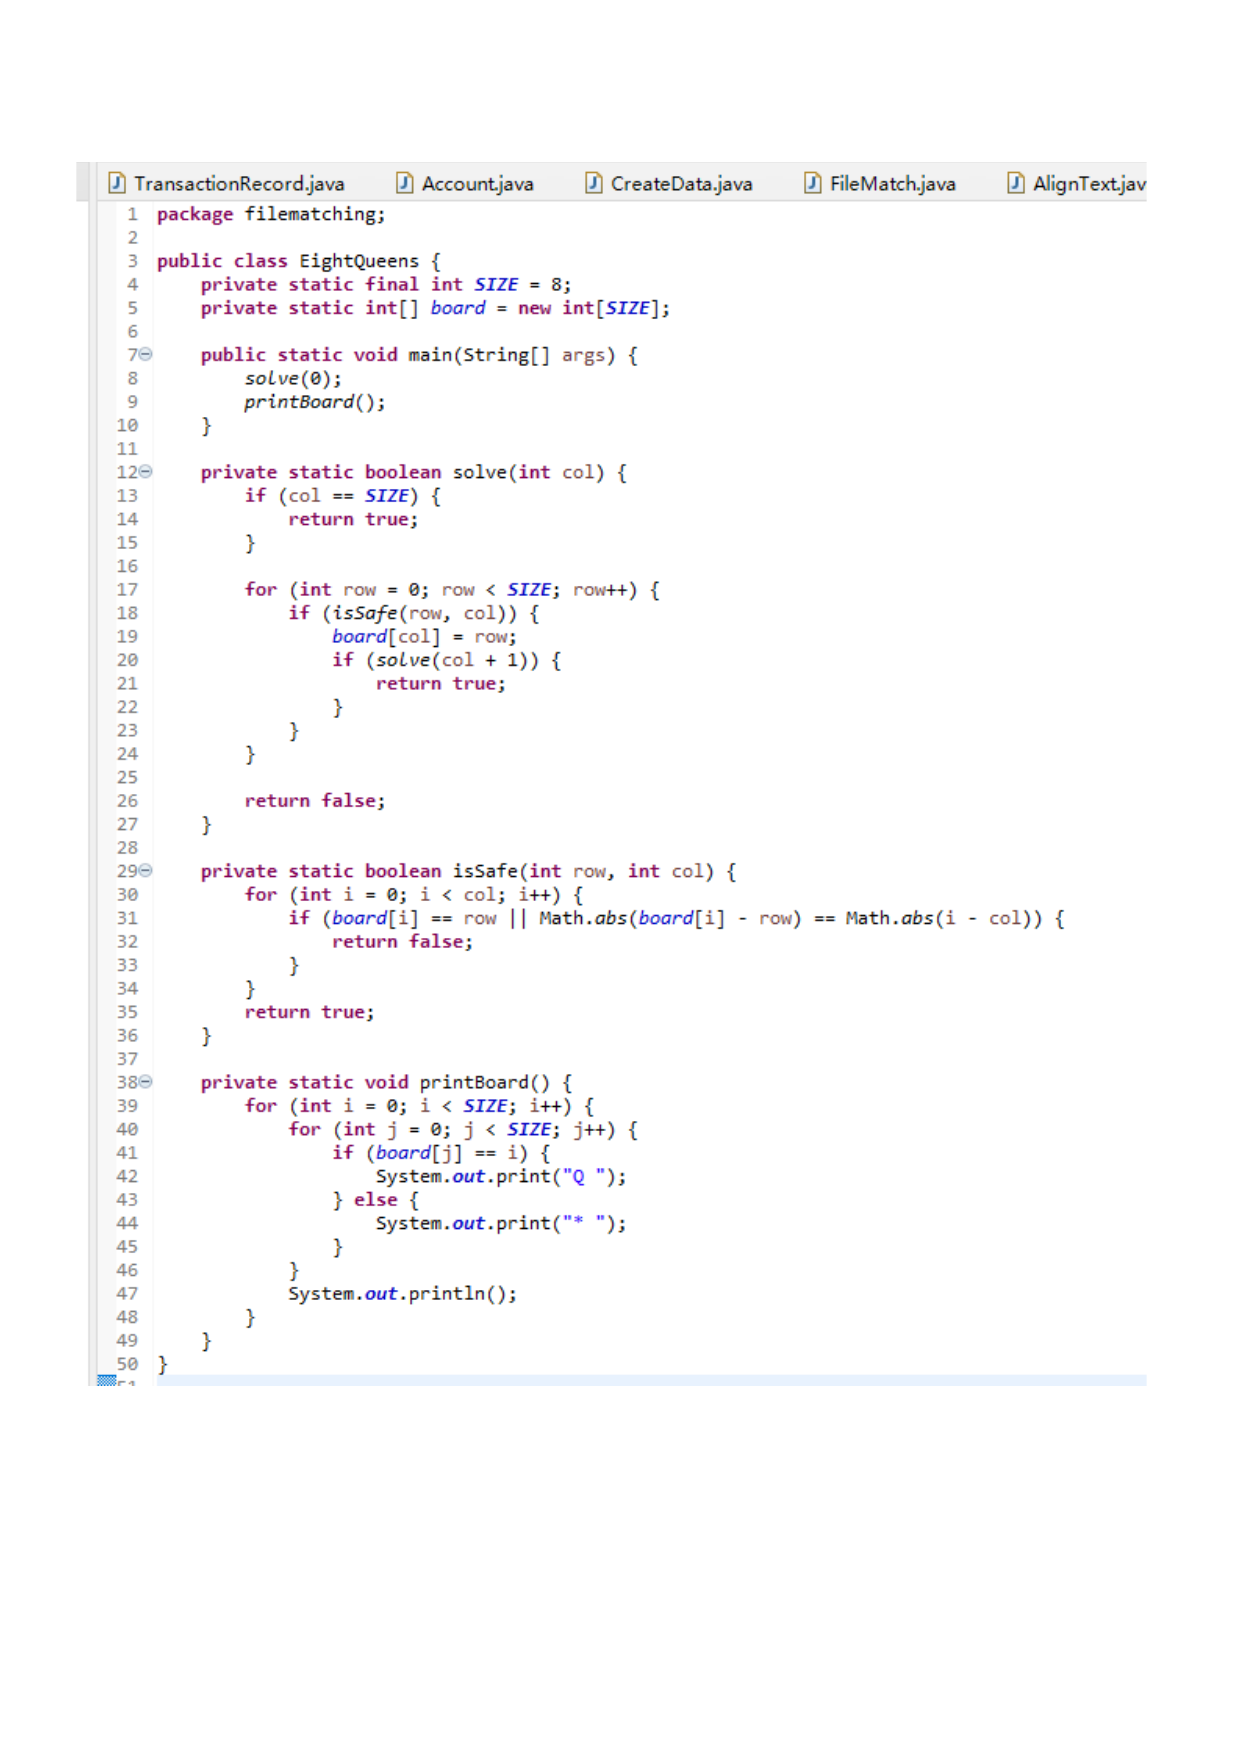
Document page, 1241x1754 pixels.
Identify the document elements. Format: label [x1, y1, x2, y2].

picture [76, 162, 1147, 1386]
